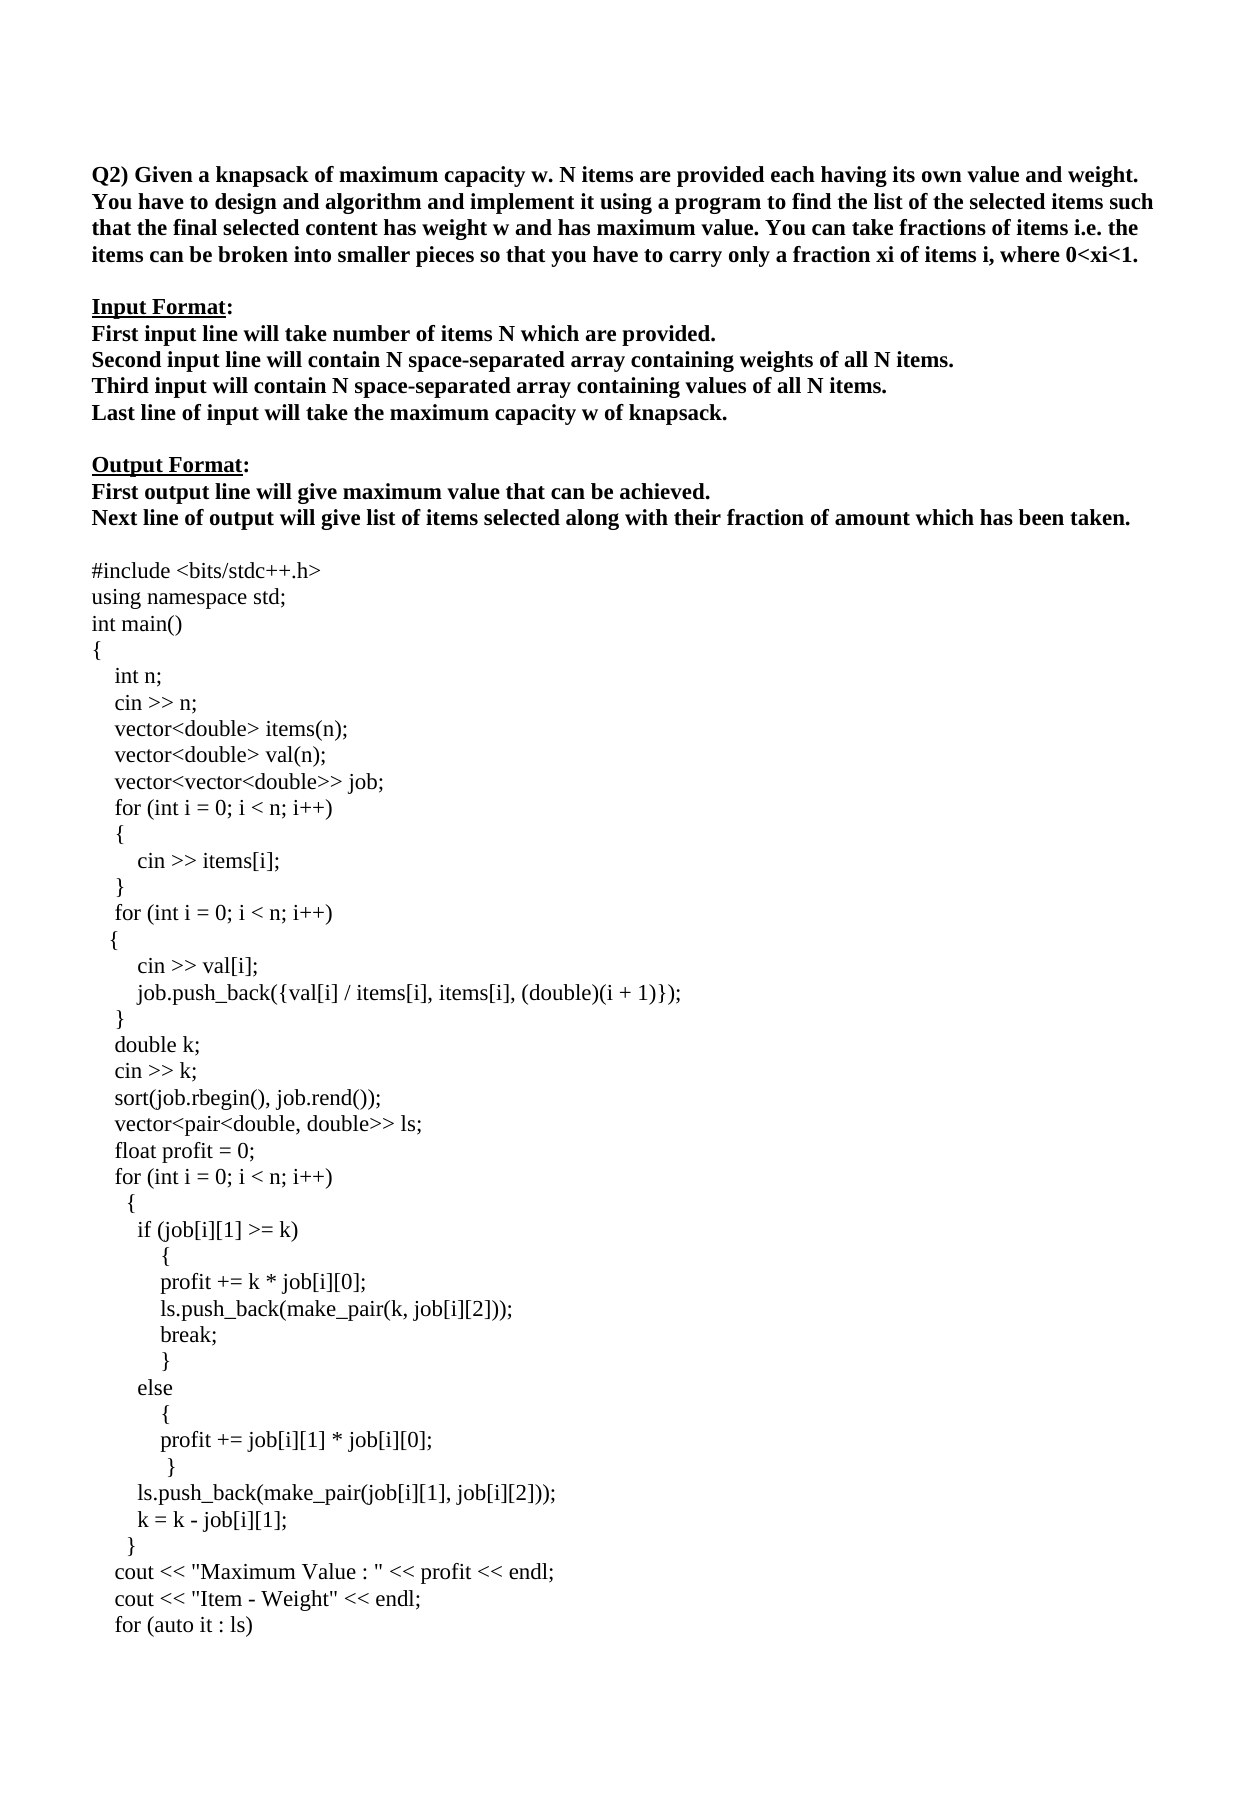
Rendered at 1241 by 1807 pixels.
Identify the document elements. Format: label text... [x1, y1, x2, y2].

text { [91, 1189, 1162, 1216]
text } [91, 873, 1162, 899]
text cin >> k; [91, 1058, 1162, 1084]
text } [91, 1532, 1162, 1558]
text int n; [91, 662, 1162, 689]
text vector<pair<double, double>> ls; [91, 1110, 1162, 1137]
text cout << "Item - Weight" << endl; [91, 1585, 1162, 1611]
text sort(job.rbegin(), job.rend()); [91, 1084, 1162, 1110]
text Input Format: [91, 293, 1162, 320]
text Q2) Given a knapsack of maximum capacity w. N items are provided each having its own value and weight. You have to design and algorithm and implement it using a program to find the list of the selected items such that the final selected content has weight w and has maximum value. You can take fractions of items i.e. the items can be broken into smaller pieces so that you have to carry only a fraction xi of items i, where 0<xi<1. [91, 162, 1162, 267]
text break; [91, 1321, 1162, 1347]
text First output line will give maximum value that can be achieved. [91, 478, 1162, 504]
text Next line of output will give list of items selected along with their fraction of amount which has been taken. [91, 504, 1162, 531]
text } [91, 1005, 1162, 1031]
text { [91, 636, 1162, 662]
text float profit = 0; [91, 1137, 1162, 1163]
text cin >> items[i]; [91, 847, 1162, 873]
text Third input will contain N space-separated array containing values of all N items. [91, 372, 1162, 399]
text #include <bits/stdc++.h> [91, 557, 1162, 583]
text { [91, 926, 1162, 952]
text Last line of input will take the maximum capacity w of knapsack. [91, 399, 1162, 425]
text cout << "Maximum Value : " << profit << endl; [91, 1558, 1162, 1585]
text k = k - job[i][1]; [91, 1506, 1162, 1532]
text else [91, 1374, 1162, 1400]
text using namespace std; [91, 583, 1162, 609]
text for (auto it : ls) [91, 1611, 1162, 1637]
text { [91, 820, 1162, 847]
text } [91, 1453, 1162, 1479]
text cin >> val[i]; [91, 952, 1162, 978]
text int main() [91, 609, 1162, 636]
text if (job[i][1] >= k) [91, 1216, 1162, 1242]
text job.push_back({val[i] / items[i], items[i], (double)(i + 1)}); [91, 978, 1162, 1005]
text Output Format: [91, 451, 1162, 478]
text ls.push_back(make_pair(k, job[i][2])); [91, 1295, 1162, 1321]
text } [91, 1347, 1162, 1374]
text vector<double> items(n); [91, 715, 1162, 741]
text for (int i = 0; i < n; i++) [91, 1163, 1162, 1189]
text cin >> n; [91, 689, 1162, 715]
text Second input line will contain N space-separated array containing weights of all N items. [91, 346, 1162, 372]
text vector<double> val(n); [91, 741, 1162, 768]
text double k; [91, 1031, 1162, 1058]
text for (int i = 0; i < n; i++) [91, 794, 1162, 820]
text ls.push_back(make_pair(job[i][1], job[i][2])); [91, 1479, 1162, 1506]
text { [91, 1242, 1162, 1268]
text profit += k * job[i][0]; [91, 1268, 1162, 1295]
text { [91, 1400, 1162, 1427]
text First input line will take number of items N which are provided. [91, 320, 1162, 346]
text profit += job[i][1] * job[i][0]; [91, 1427, 1162, 1453]
text for (int i = 0; i < n; i++) [91, 899, 1162, 926]
text vector<vector<double>> job; [91, 768, 1162, 794]
